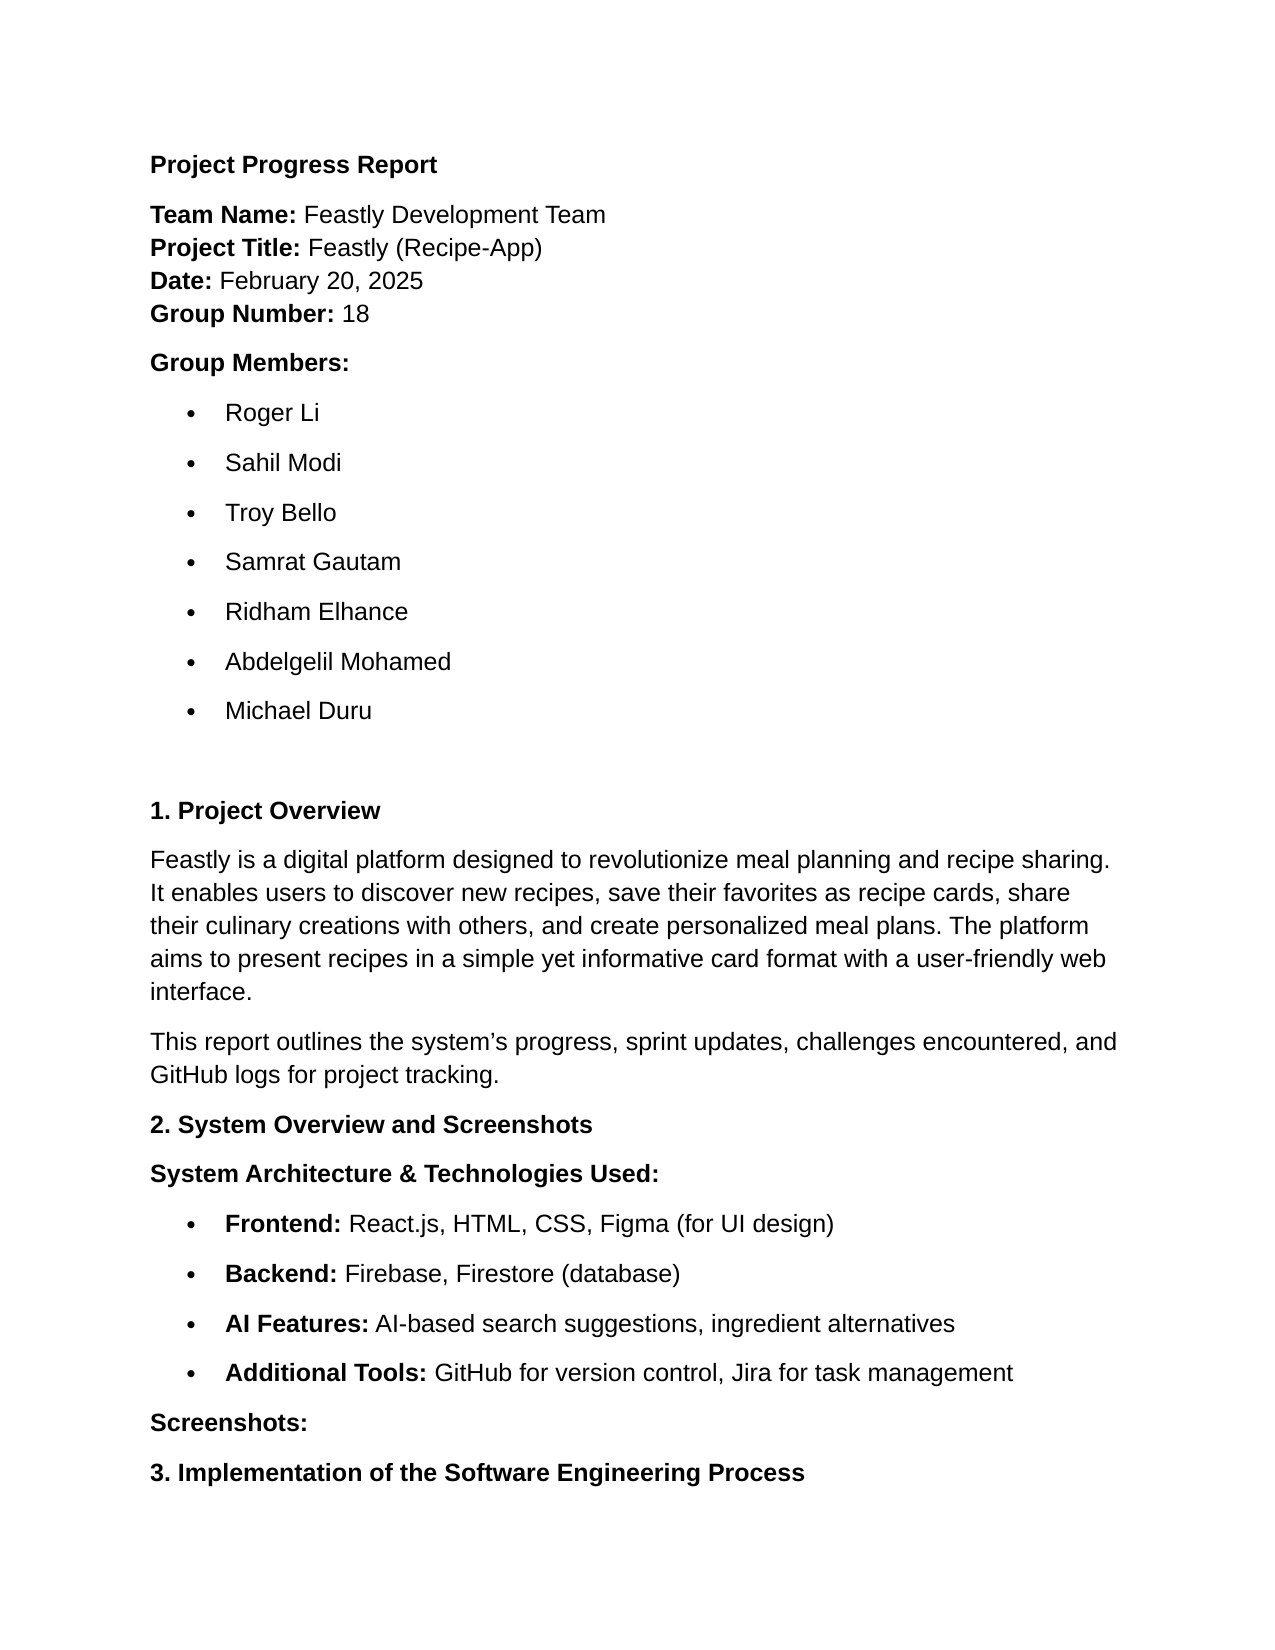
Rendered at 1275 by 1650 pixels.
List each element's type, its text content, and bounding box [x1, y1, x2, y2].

text 1. Project Overview [150, 796, 1125, 824]
list Sahil Modi [187, 448, 1125, 477]
text System Architecture & Technologies Used: [150, 1159, 1125, 1188]
list Roger Li [187, 398, 1125, 427]
text Team Name: Feastly Development Team Project Title: Feastly (Recipe-App) Date: February 20, 2025 Group Number: 18 [150, 200, 1125, 327]
list Troy Bello [187, 497, 1125, 526]
list Michael Duru [187, 696, 1125, 725]
list AI Features: AI-based search suggestions, ingredient alternatives [187, 1308, 1125, 1337]
text Screenshots: [150, 1408, 1125, 1437]
text Group Members: [150, 348, 1125, 377]
list Backend: Firebase, Firestore (database) [187, 1259, 1125, 1288]
text 2. System Overview and Screenshots [150, 1110, 1125, 1138]
list Ridham Elhance [187, 597, 1125, 626]
list Additional Tools: GitHub for version control, Jira for task management [187, 1358, 1125, 1387]
list Abdelgelil Mohamed [187, 647, 1125, 675]
text Project Progress Report [150, 150, 1125, 179]
text Feastly is a digital platform designed to revolutionize meal planning and recipe sharing. It enables users to discover new recipes, save their favorites as recipe cards, share their culinary creations with others, and create personalized meal plans. The platform aims to present recipes in a simple yet informative card format with a user-friendly web interface. [150, 845, 1125, 1006]
text This report outlines the system’s progress, sprint updates, challenges encountered, and GitHub logs for project tracking. [150, 1027, 1125, 1089]
list Frontend: React.js, HTML, CSS, Figma (for UI design) [187, 1209, 1125, 1238]
text 3. Implementation of the Software Engineering Process [150, 1458, 1125, 1486]
list Samrat Gautam [187, 547, 1125, 576]
